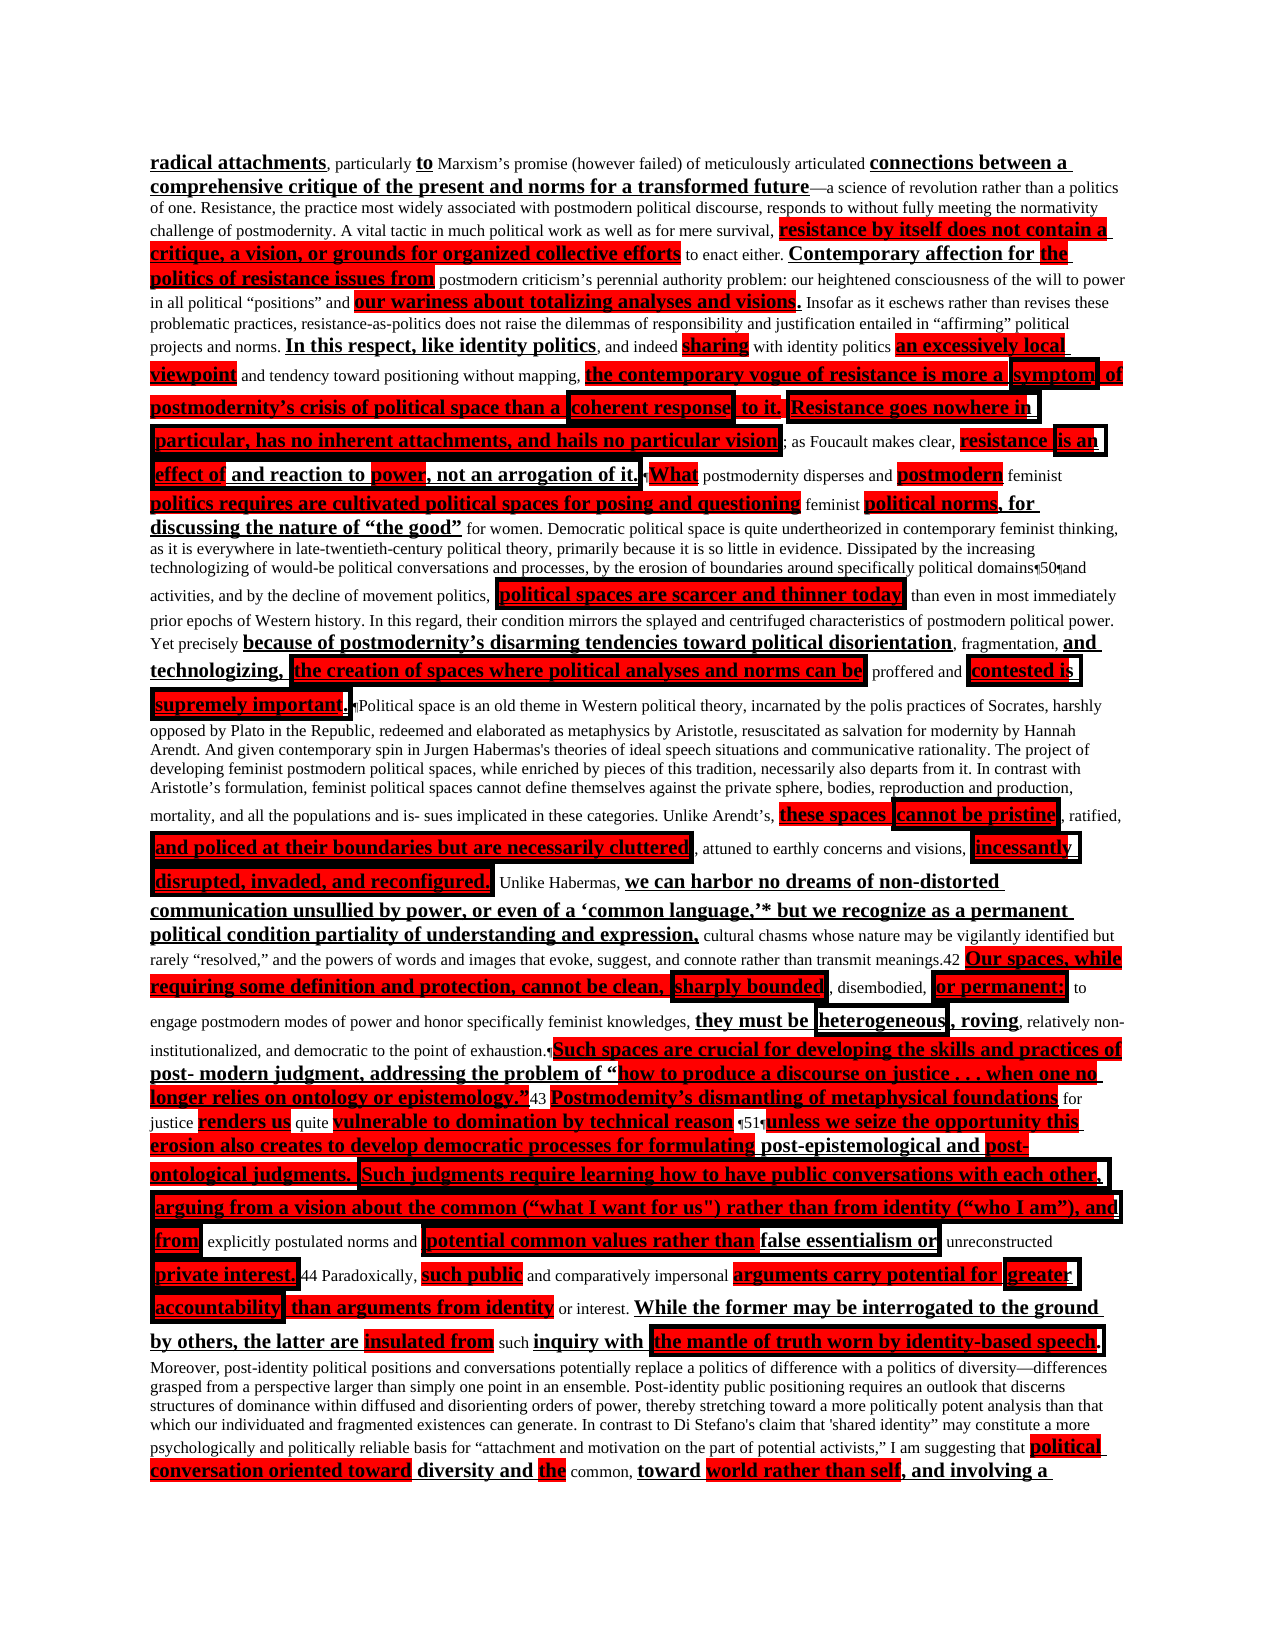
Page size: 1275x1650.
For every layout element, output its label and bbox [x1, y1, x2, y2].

text [150, 150, 1125, 1482]
